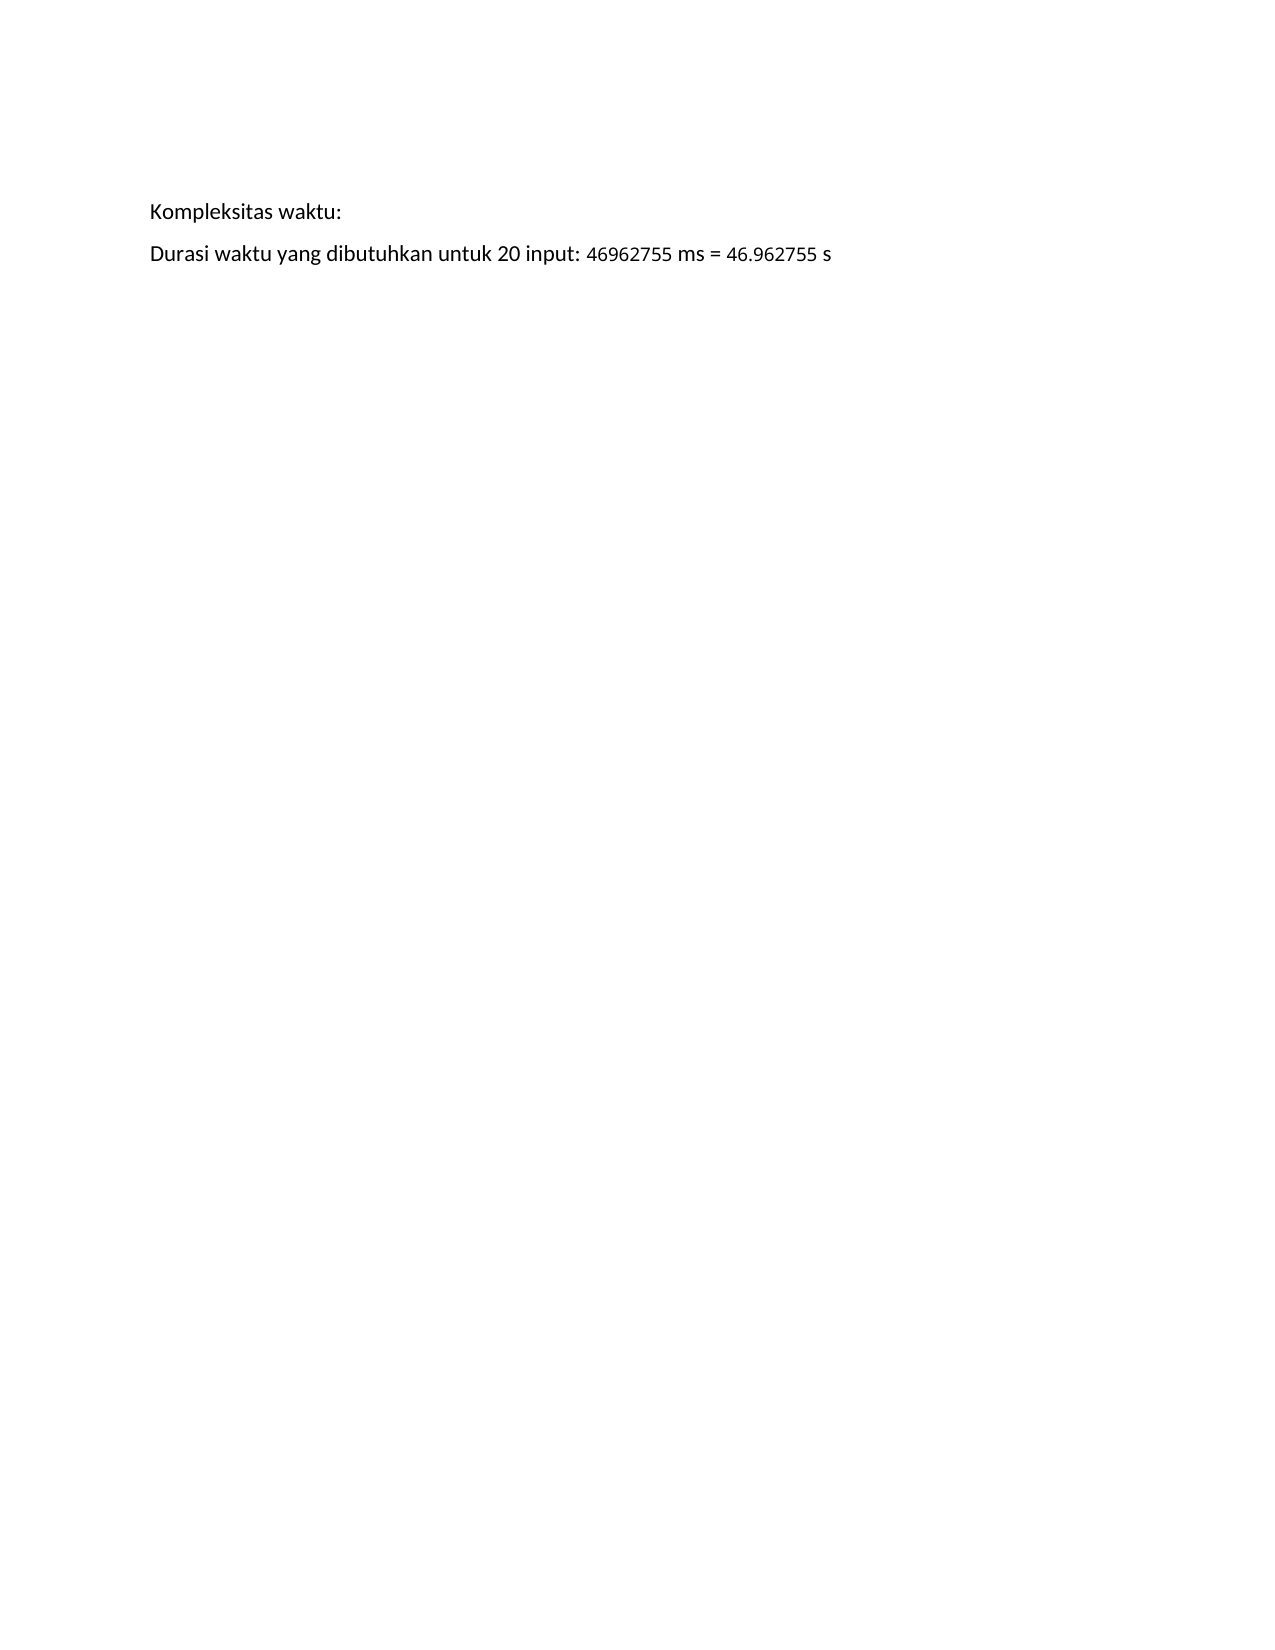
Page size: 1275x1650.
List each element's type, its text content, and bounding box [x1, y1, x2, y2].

text Durasi waktu yang dibutuhkan untuk 20 input: 46962755 ms = 46.962755 s [150, 239, 1125, 267]
text Kompleksitas waktu: [150, 197, 1125, 225]
